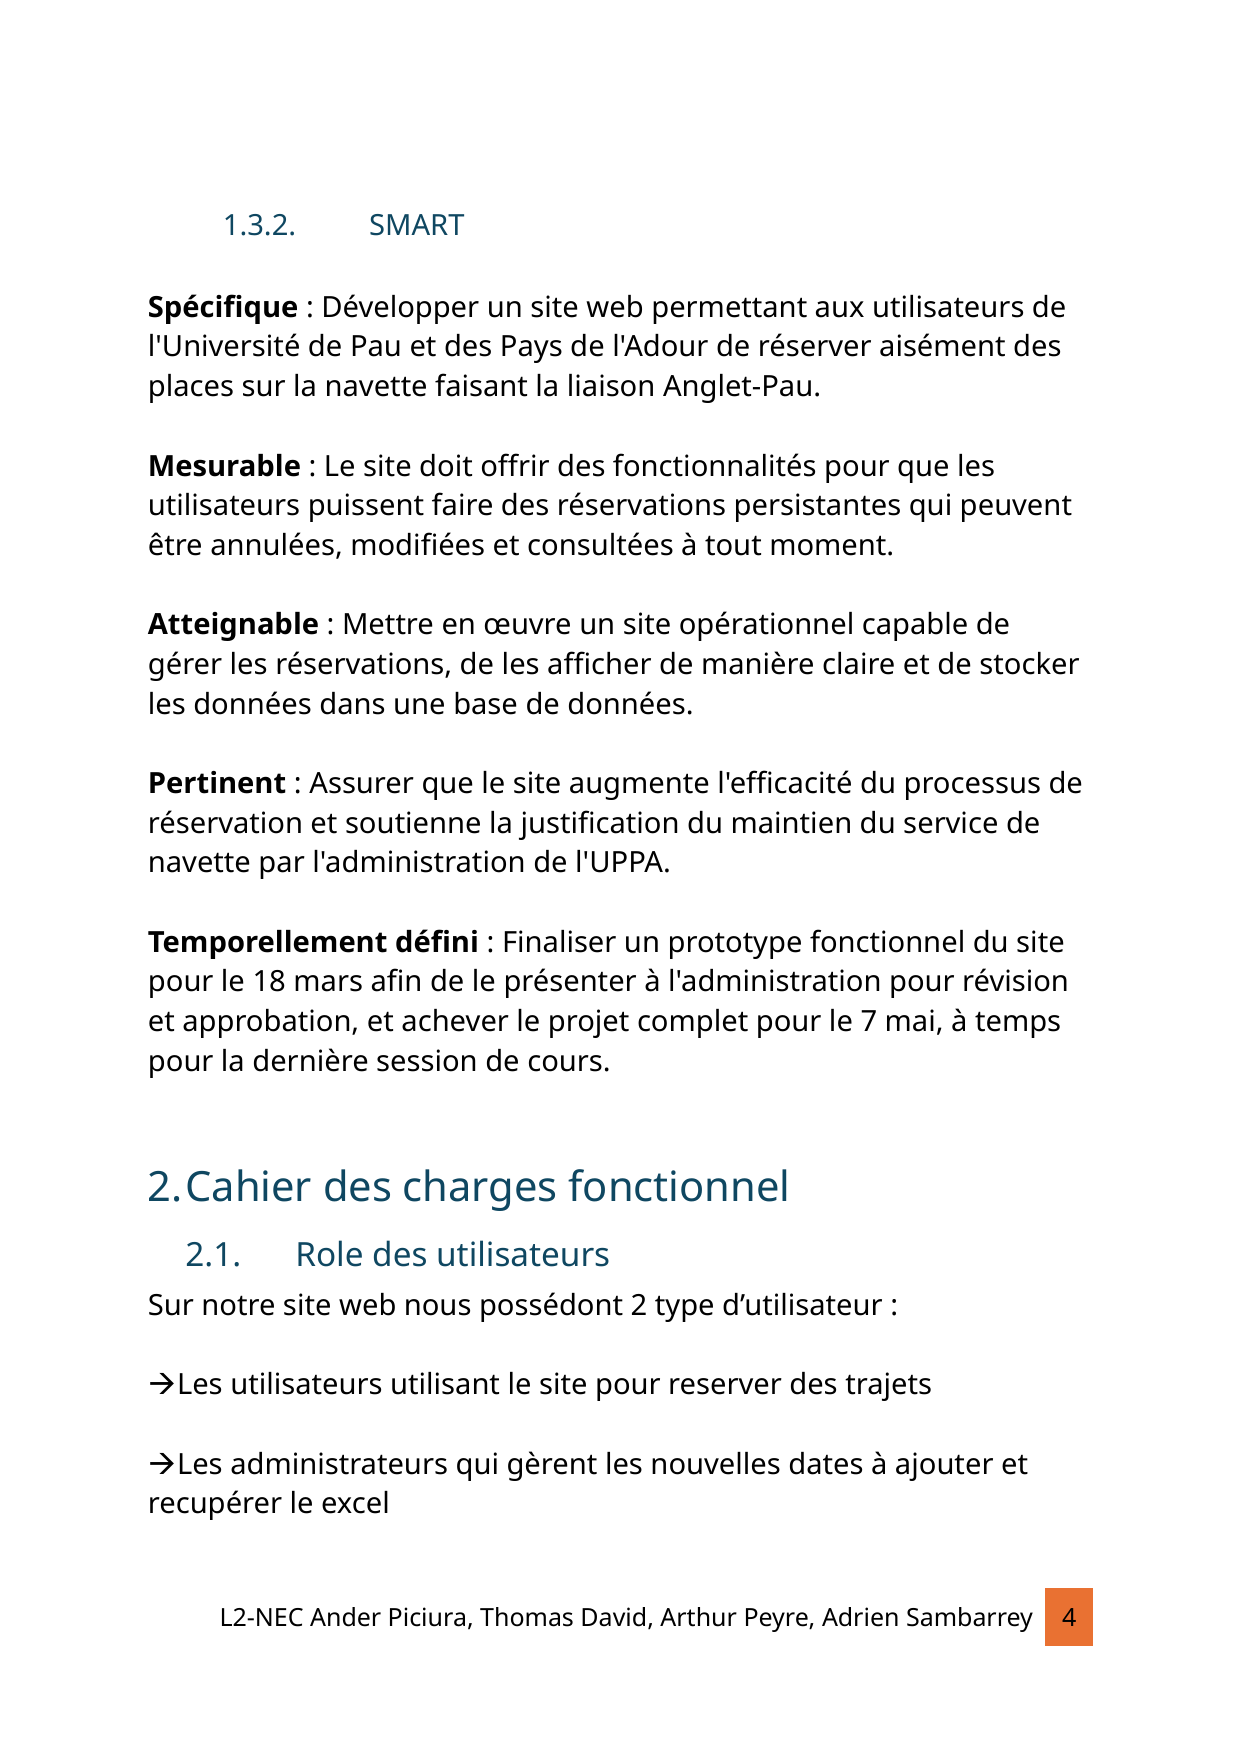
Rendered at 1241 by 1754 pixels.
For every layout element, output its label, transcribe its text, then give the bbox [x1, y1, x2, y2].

text Les utilisateurs utilisant le site pour reserver des trajets [148, 1363, 1093, 1403]
text Mesurable : Le site doit offrir des fonctionnalités pour que les utilisateurs puissent faire des réservations persistantes qui peuvent être annulées, modifiées et consultées à tout moment. [148, 445, 1093, 564]
subtitle Cahier des charges fonctionnel [148, 1157, 1093, 1214]
subtitle SMART [223, 204, 1093, 244]
text Spécifique : Développer un site web permettant aux utilisateurs de l'Université de Pau et des Pays de l'Adour de réserver aisément des places sur la navette faisant la liaison Anglet-Pau. [148, 286, 1093, 405]
text Sur notre site web nous possédont 2 type d’utilisateur : [148, 1284, 1093, 1324]
text Les administrateurs qui gèrent les nouvelles dates à ajouter et recupérer le excel [148, 1443, 1093, 1522]
text Pertinent : Assurer que le site augmente l'efficacité du processus de réservation et soutienne la justification du maintien du service de navette par l'administration de l'UPPA. [148, 762, 1093, 881]
text Temporellement défini : Finaliser un prototype fonctionnel du site pour le 18 mars afin de le présenter à l'administration pour révision et approbation, et achever le projet complet pour le 7 mai, à temps pour la dernière session de cours. [148, 921, 1093, 1080]
text Atteignable : Mettre en œuvre un site opérationnel capable de gérer les réservations, de les afficher de manière claire et de stocker les données dans une base de données. [148, 603, 1093, 723]
subtitle Role des utilisateurs [185, 1230, 1093, 1276]
